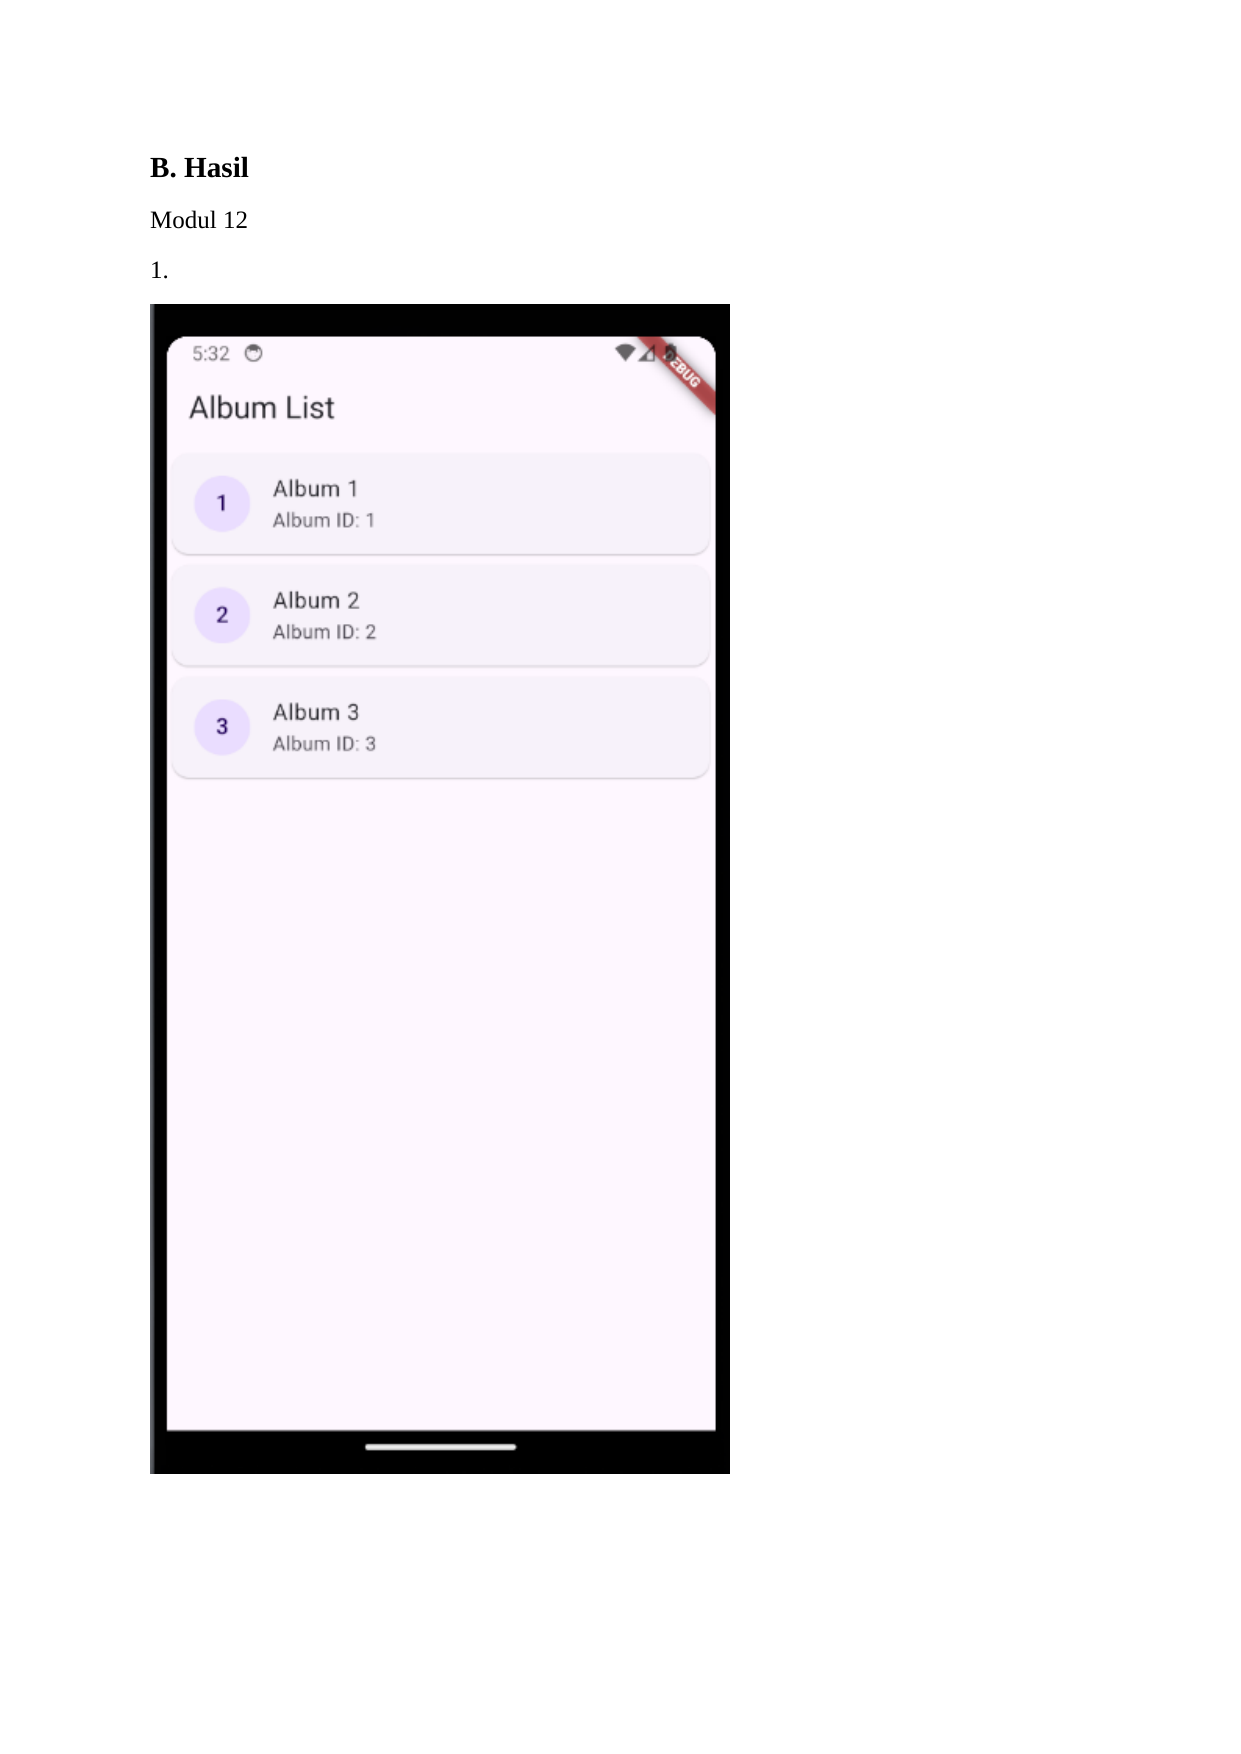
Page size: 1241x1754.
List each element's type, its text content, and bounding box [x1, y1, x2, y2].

text Modul 12 [150, 205, 1090, 234]
picture [150, 304, 730, 1474]
text B. Hasil [150, 150, 1090, 183]
text 1. [150, 255, 1090, 284]
